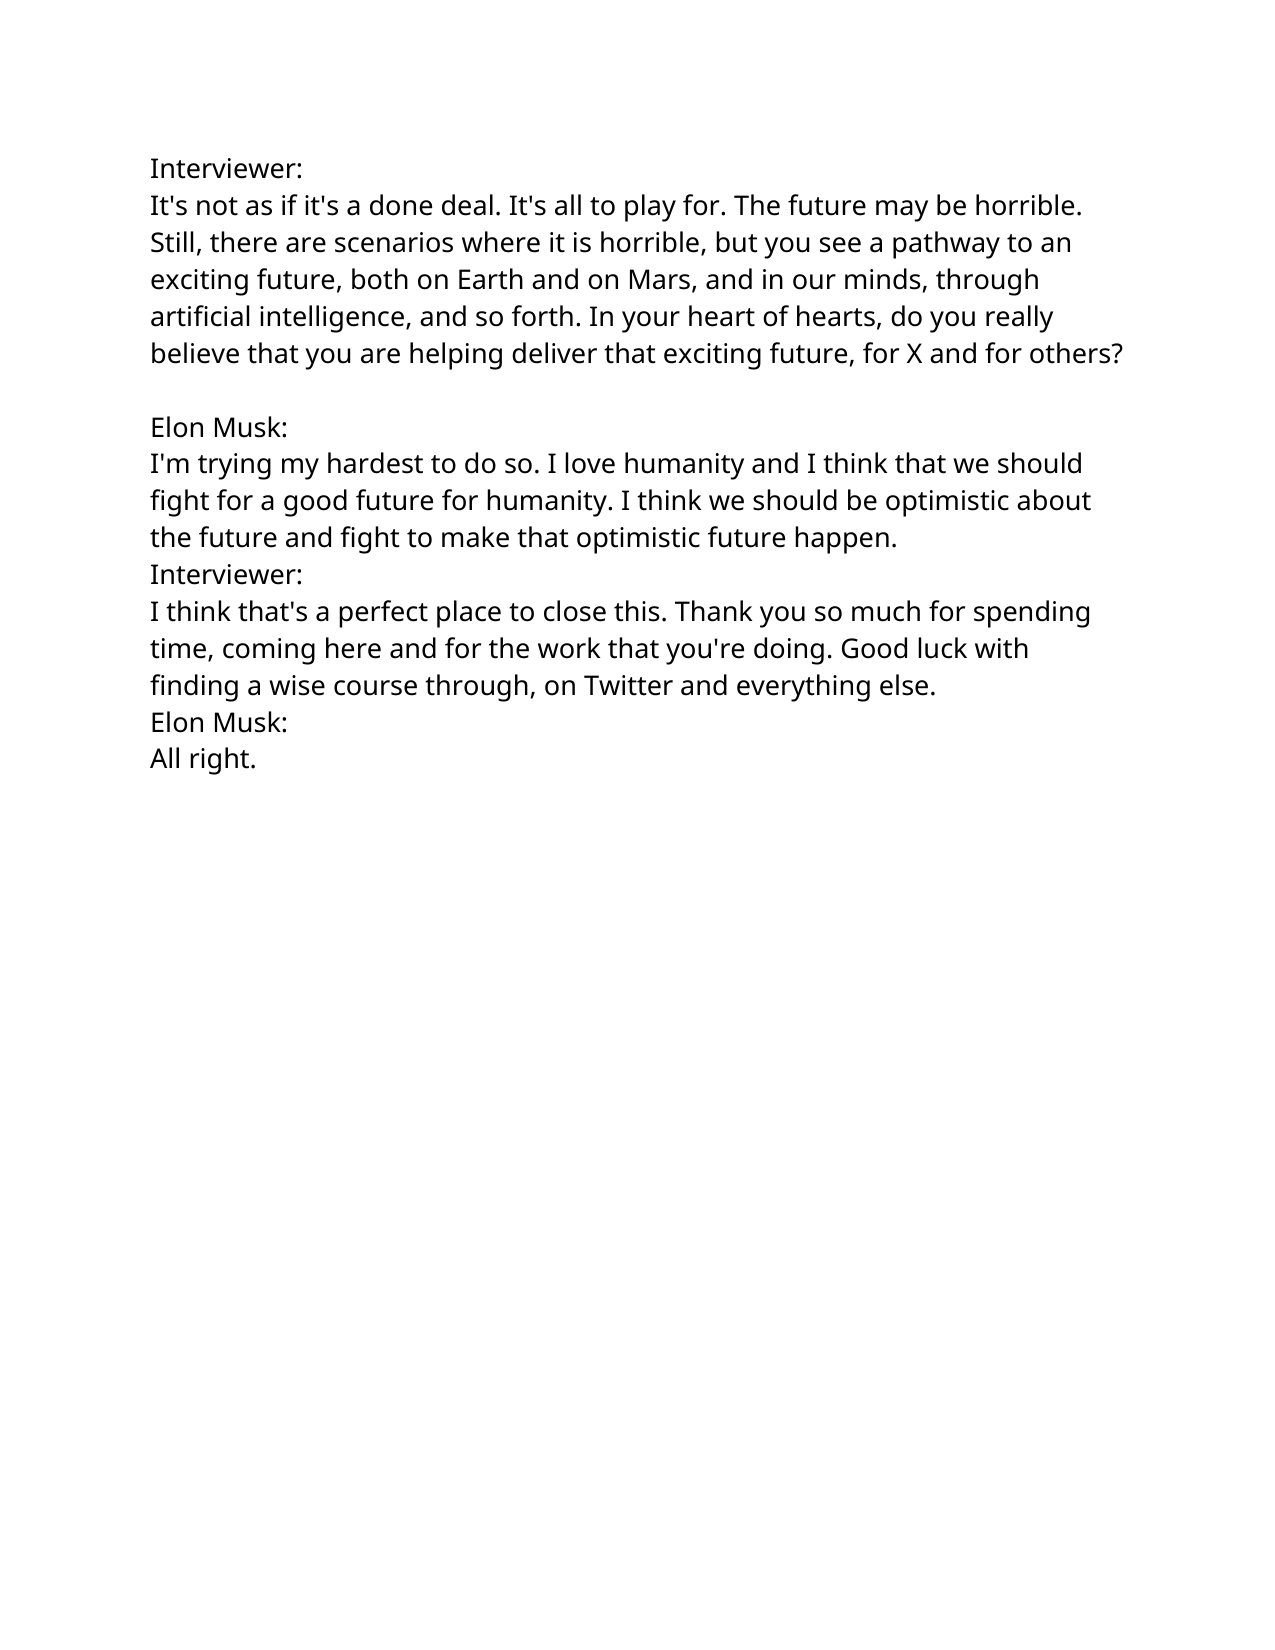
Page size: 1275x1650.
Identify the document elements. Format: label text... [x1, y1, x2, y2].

text I think that's a perfect place to close this. Thank you so much for spending time, coming here and for the work that you're doing. Good luck with finding a wise course through, on Twitter and everything else. [150, 592, 1125, 703]
text Elon Musk: [150, 703, 1125, 740]
text It's not as if it's a done deal. It's all to play for. The future may be horrible. Still, there are scenarios where it is horrible, but you see a pathway to an exciting future, both on Earth and on Mars, and in our minds, through artificial intelligence, and so forth. In your heart of hearts, do you really believe that you are helping deliver that exciting future, for X and for others? [150, 187, 1125, 371]
text I'm trying my hardest to do so. I love humanity and I think that we should fight for a good future for humanity. I think we should be optimistic about the future and fight to make that optimistic future happen. [150, 445, 1125, 556]
text All right. [150, 740, 1125, 777]
text Interviewer: [150, 556, 1125, 592]
text Interviewer: [150, 150, 1125, 187]
text Elon Musk: [150, 408, 1125, 445]
